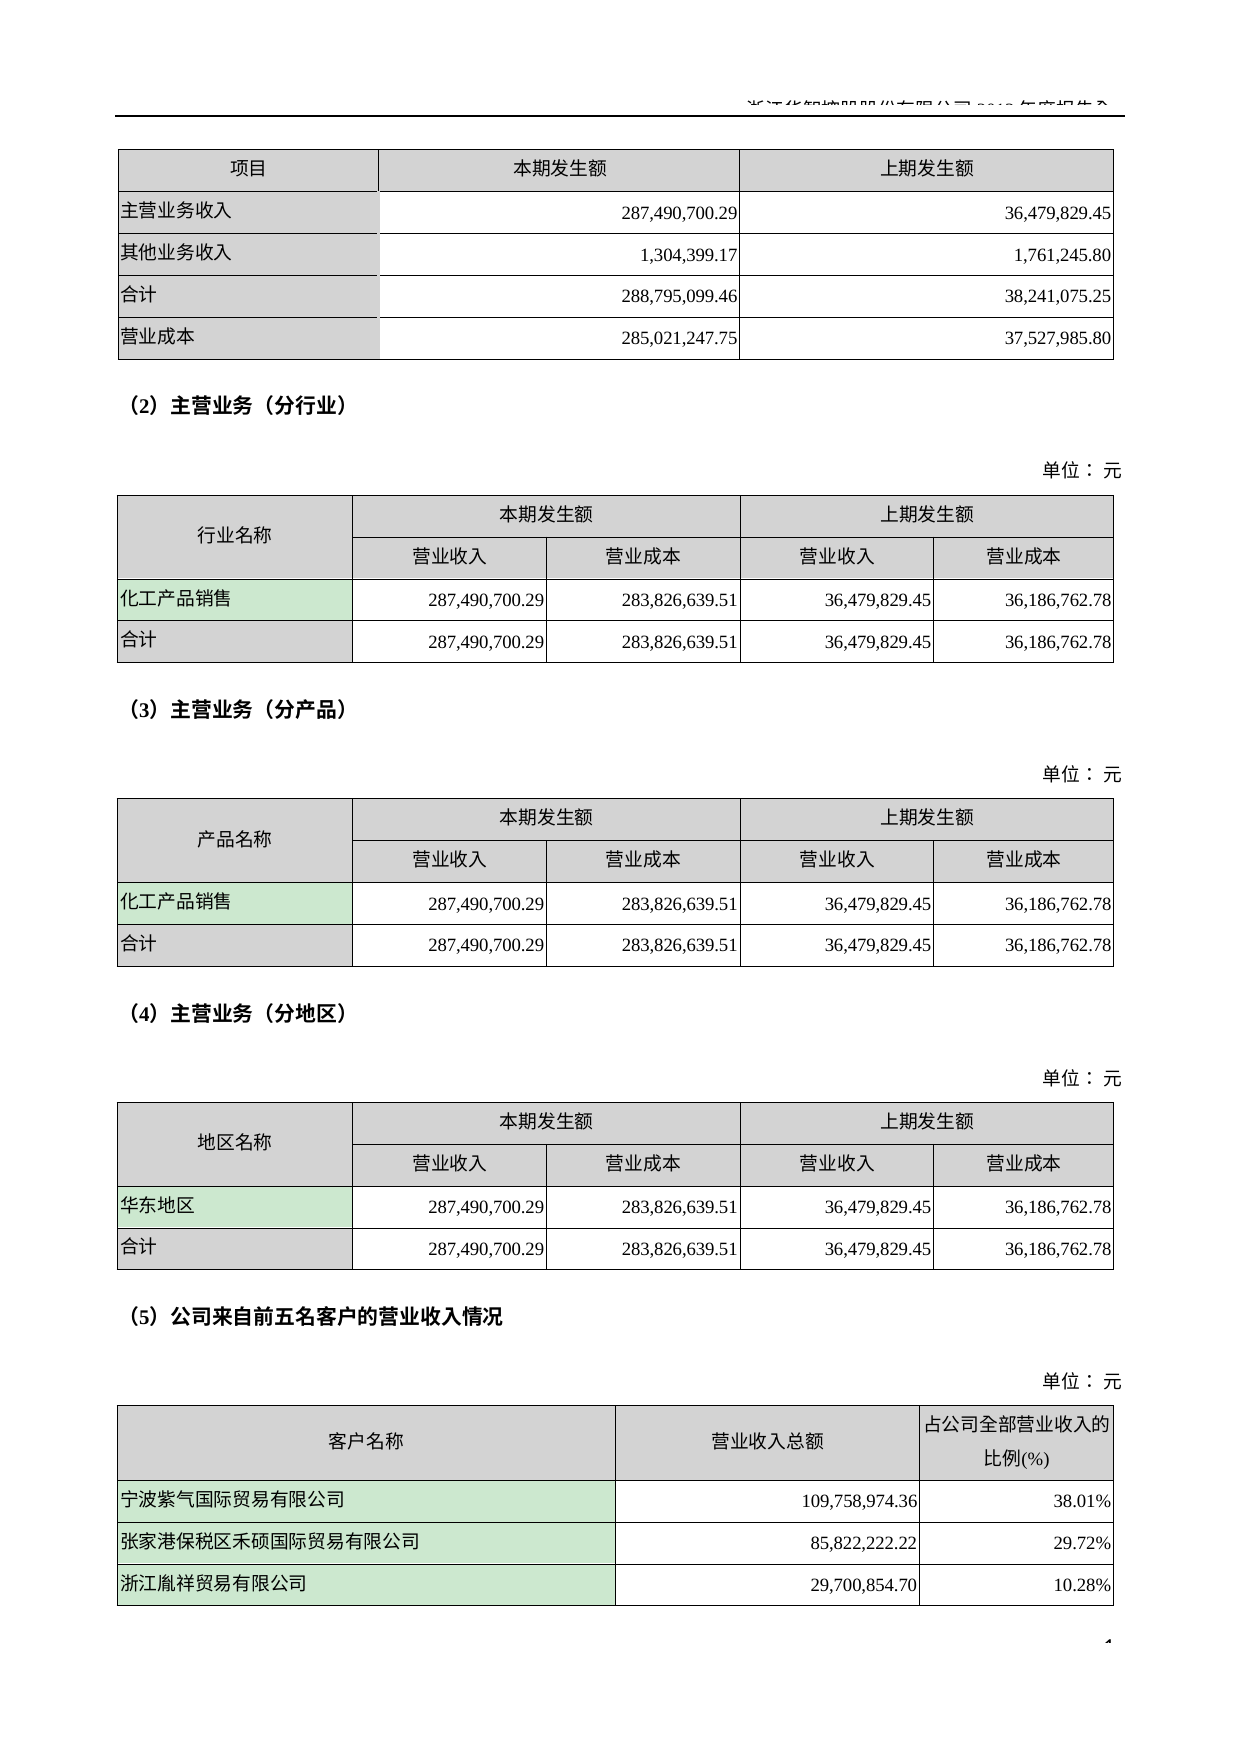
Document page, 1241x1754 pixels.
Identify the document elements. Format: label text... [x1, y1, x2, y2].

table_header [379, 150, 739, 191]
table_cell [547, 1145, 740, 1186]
text （5）公司来自前五名客户的营业收入情况 [118, 1302, 1138, 1331]
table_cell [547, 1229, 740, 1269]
text （4）主营业务（分地区） [118, 999, 1138, 1027]
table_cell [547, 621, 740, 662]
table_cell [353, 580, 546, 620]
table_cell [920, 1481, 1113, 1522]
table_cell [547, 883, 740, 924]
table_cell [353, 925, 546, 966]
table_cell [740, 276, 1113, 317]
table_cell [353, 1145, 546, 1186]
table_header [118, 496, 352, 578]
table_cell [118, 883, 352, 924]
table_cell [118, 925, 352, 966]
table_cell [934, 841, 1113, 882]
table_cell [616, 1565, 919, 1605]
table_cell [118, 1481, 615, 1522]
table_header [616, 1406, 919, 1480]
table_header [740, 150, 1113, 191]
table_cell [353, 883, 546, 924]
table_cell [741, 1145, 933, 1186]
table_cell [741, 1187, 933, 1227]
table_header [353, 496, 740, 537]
text 单位： 元 [102, 761, 1122, 787]
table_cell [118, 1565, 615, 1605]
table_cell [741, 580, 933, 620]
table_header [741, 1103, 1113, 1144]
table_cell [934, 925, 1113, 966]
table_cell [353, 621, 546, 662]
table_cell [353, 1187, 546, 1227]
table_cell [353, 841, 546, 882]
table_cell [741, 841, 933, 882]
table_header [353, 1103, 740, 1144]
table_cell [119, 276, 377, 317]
text （2）主营业务（分行业） [118, 391, 1138, 420]
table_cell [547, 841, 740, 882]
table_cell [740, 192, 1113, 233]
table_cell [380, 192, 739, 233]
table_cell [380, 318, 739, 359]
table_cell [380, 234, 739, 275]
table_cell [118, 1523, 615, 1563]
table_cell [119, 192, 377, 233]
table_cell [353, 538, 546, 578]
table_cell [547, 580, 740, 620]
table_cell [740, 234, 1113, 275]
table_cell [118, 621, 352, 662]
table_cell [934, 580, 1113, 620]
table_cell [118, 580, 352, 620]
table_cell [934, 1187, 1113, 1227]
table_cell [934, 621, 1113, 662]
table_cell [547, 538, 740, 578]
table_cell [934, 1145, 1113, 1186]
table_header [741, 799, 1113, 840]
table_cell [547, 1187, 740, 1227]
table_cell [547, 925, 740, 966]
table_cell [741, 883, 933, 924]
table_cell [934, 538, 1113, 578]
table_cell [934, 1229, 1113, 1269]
text 单位： 元 [102, 1368, 1122, 1394]
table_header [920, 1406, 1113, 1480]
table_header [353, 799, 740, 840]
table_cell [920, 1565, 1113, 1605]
text 单位： 元 [102, 1065, 1122, 1091]
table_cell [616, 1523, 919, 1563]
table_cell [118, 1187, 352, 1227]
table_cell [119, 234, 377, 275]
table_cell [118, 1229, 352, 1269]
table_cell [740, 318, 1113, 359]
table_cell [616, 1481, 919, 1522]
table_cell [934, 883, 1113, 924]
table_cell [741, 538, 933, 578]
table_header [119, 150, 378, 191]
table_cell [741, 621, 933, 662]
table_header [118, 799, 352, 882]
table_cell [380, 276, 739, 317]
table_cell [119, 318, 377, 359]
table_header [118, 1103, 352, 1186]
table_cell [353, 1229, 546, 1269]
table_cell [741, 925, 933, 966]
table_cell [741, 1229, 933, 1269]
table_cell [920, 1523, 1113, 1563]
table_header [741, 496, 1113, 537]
text 单位： 元 [102, 458, 1122, 483]
text （3）主营业务（分产品） [118, 695, 1138, 723]
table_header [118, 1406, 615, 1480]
